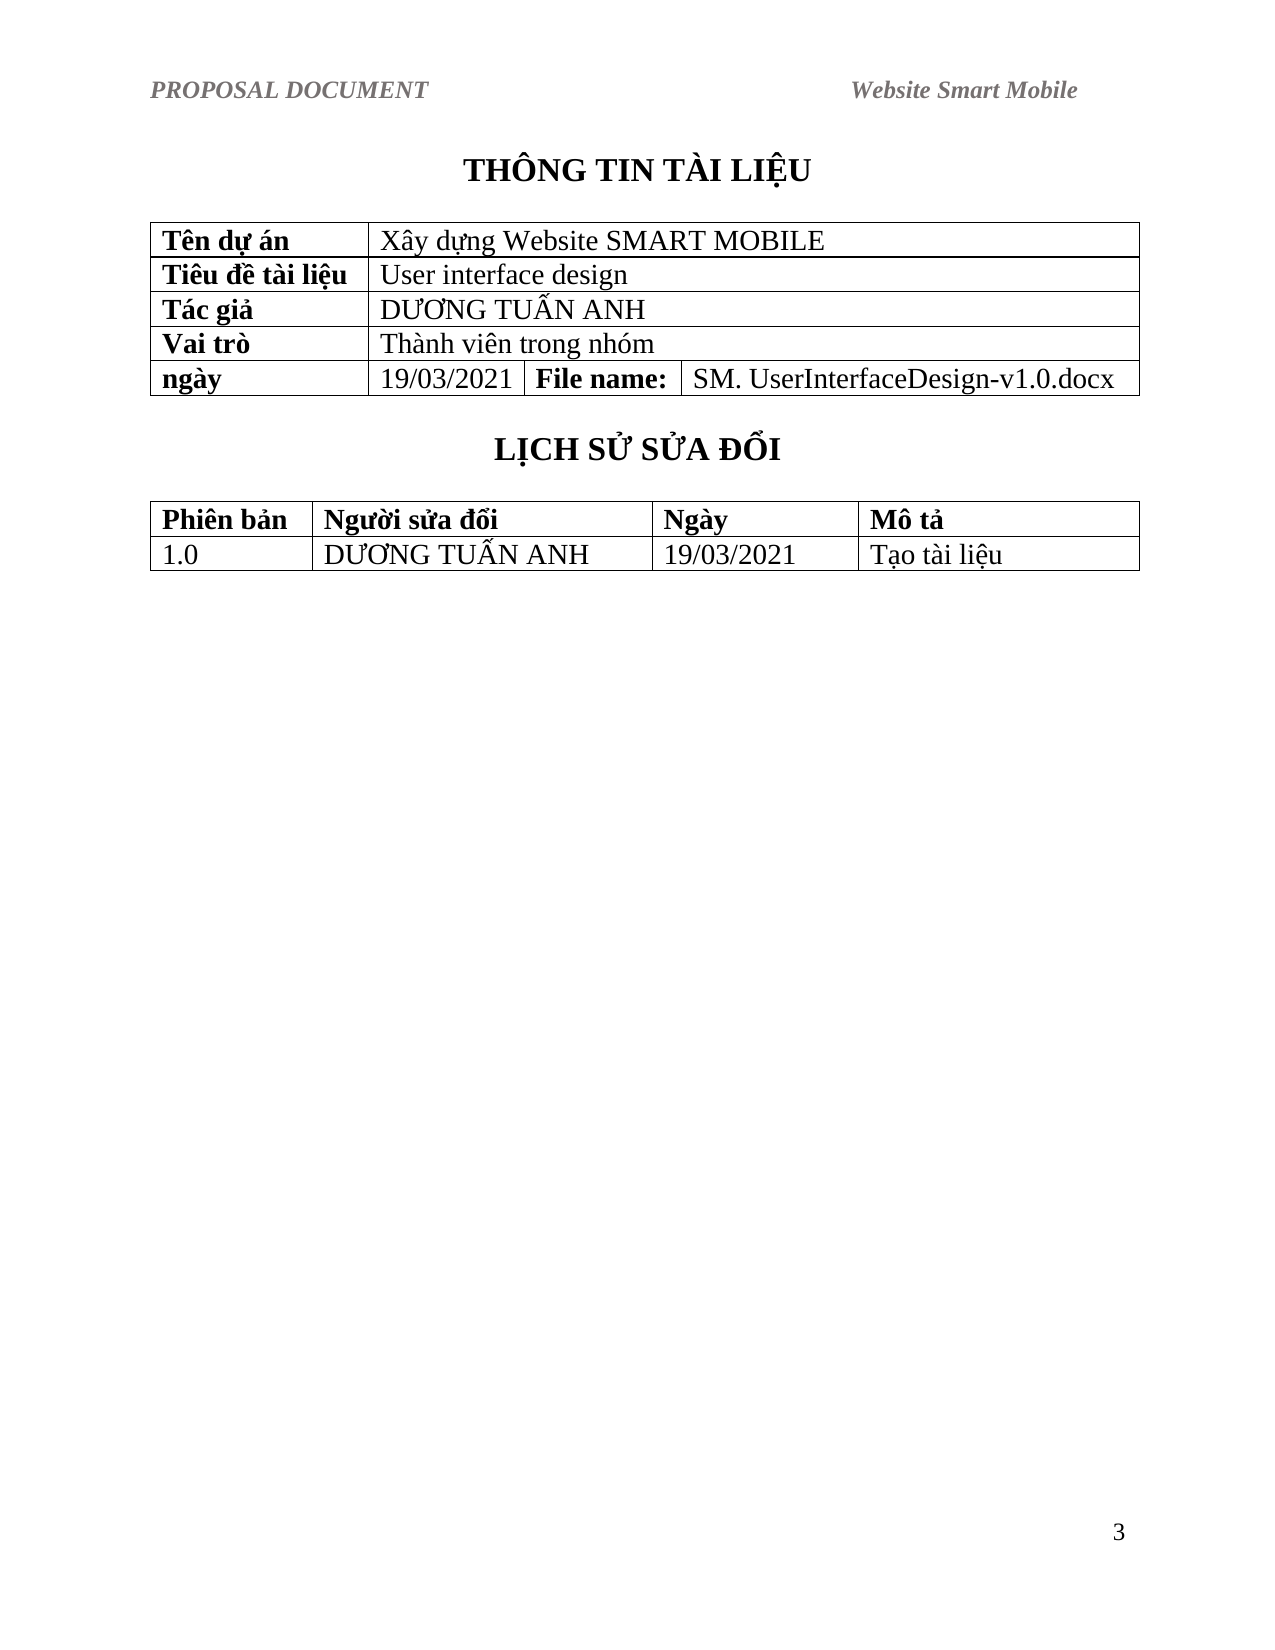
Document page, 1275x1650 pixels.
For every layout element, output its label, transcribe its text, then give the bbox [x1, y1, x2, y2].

table_cell SM. UserInterfaceDesign-v1.0.docx [682, 361, 1139, 395]
table_cell ngày [151, 361, 368, 395]
table_cell Tác giả [151, 292, 368, 326]
table_header Ngày [653, 502, 858, 536]
table_cell File name: [525, 361, 681, 395]
table_cell DƯƠNG TUẤN ANH [313, 537, 652, 570]
table_cell Tiêu đề tài liệu [151, 258, 368, 291]
table_cell 19/03/2021 [653, 537, 858, 570]
table_cell User interface design [369, 258, 1139, 291]
table_cell 1.0 [151, 537, 312, 570]
text THÔNG TIN TÀI LIỆU [150, 150, 1125, 188]
table_cell Thành viên trong nhóm [369, 327, 1139, 360]
table_header Mô tả [859, 502, 1139, 536]
table_cell Vai trò [151, 327, 368, 360]
table_cell Tạo tài liệu [859, 537, 1139, 570]
table_header Phiên bản [151, 502, 312, 536]
table_cell 19/03/2021 [369, 361, 524, 395]
table_header Người sửa đổi [313, 502, 652, 536]
table_header Tên dự án [151, 223, 368, 256]
table_header Xây dựng Website SMART MOBILE [369, 223, 1139, 256]
text LỊCH SỬ SỬA ĐỔI [150, 429, 1125, 468]
table_cell DƯƠNG TUẤN ANH [369, 292, 1139, 326]
